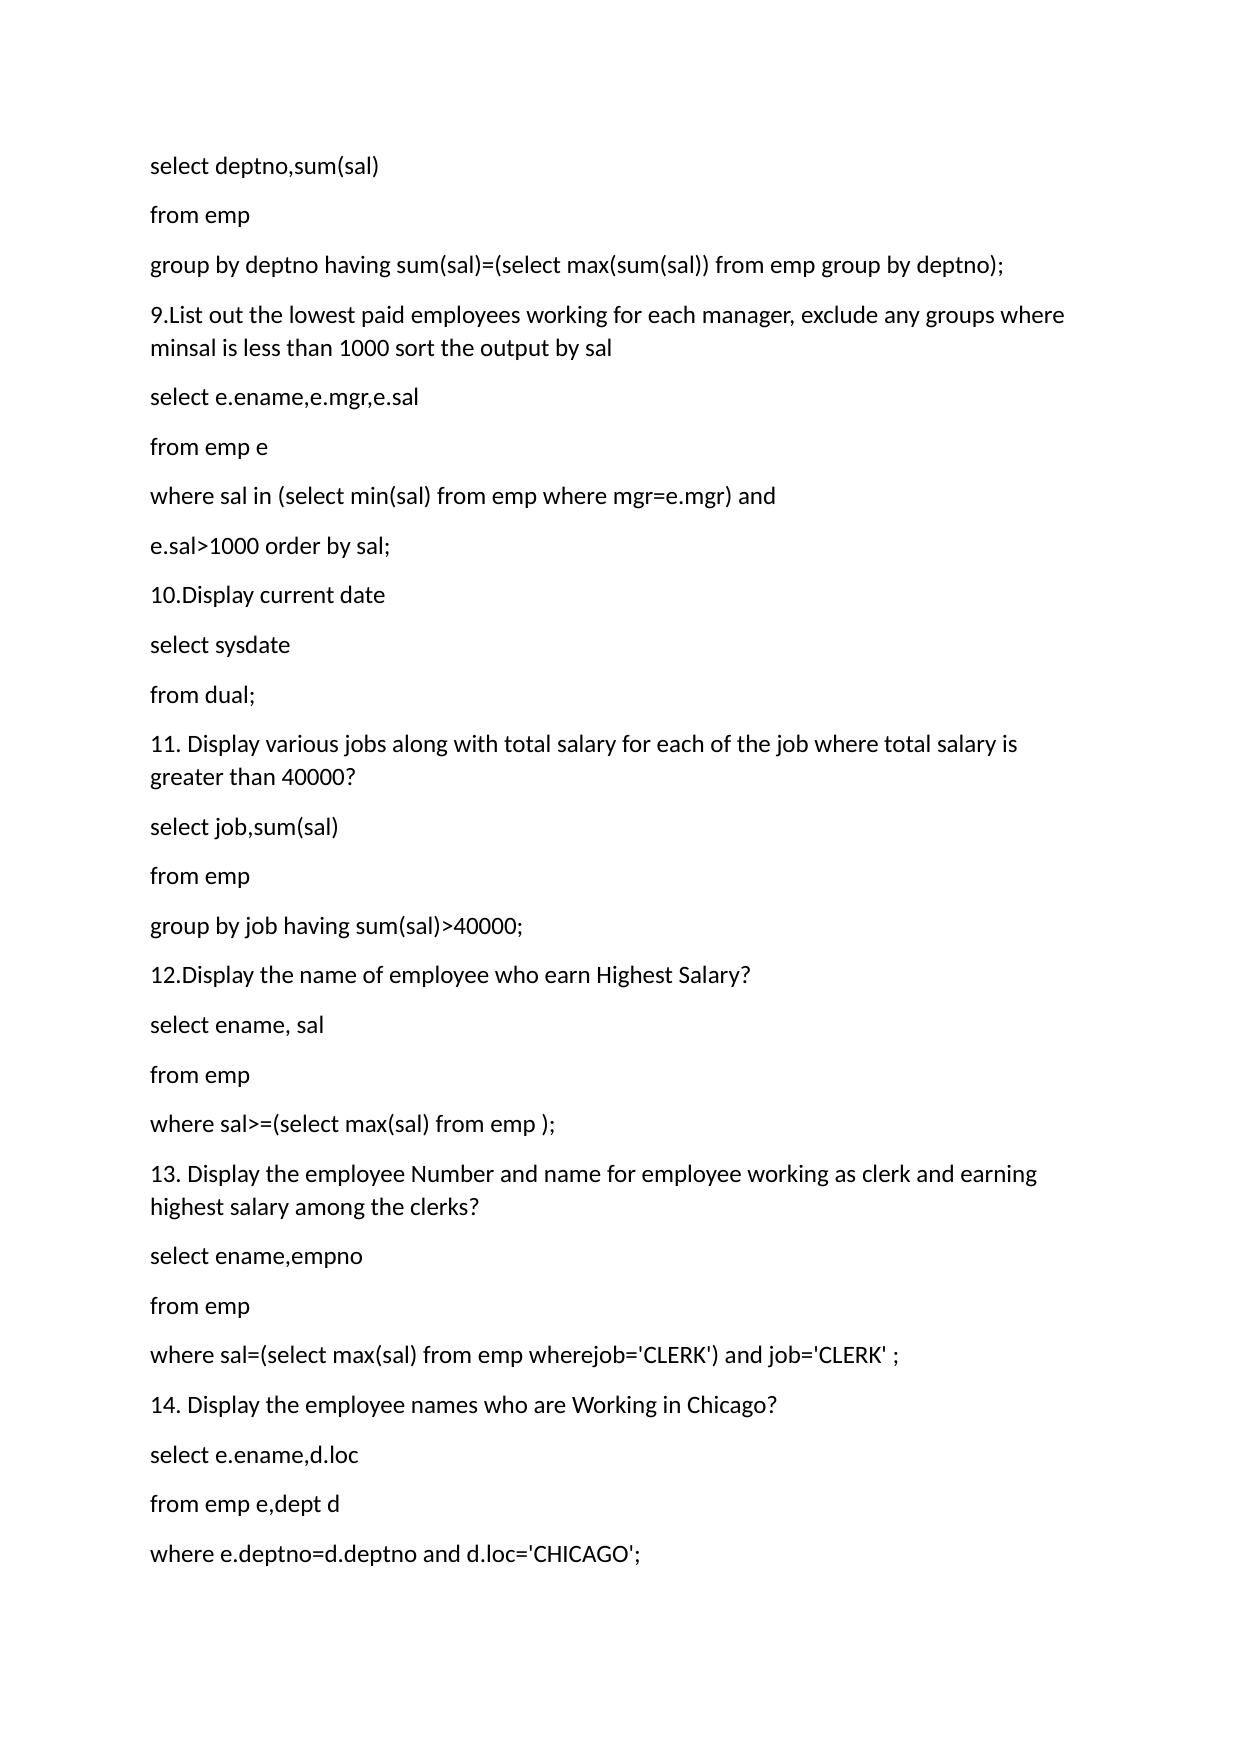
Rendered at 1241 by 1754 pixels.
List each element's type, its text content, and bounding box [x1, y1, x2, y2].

text from dual; [150, 679, 1090, 709]
text 11. Display various jobs along with total salary for each of the job where total salary is greater than 40000? [150, 728, 1090, 792]
text from emp [150, 1290, 1090, 1321]
text e.sal>1000 order by sal; [150, 530, 1090, 561]
text 13. Display the employee Number and name for employee working as clerk and earning highest salary among the clerks? [150, 1158, 1090, 1221]
text select ename, sal [150, 1009, 1090, 1040]
text from emp [150, 199, 1090, 230]
text select e.ename,e.mgr,e.sal [150, 381, 1090, 412]
text select job,sum(sal) [150, 811, 1090, 841]
text select ename,empno [150, 1240, 1090, 1271]
text from emp e,dept d [150, 1488, 1090, 1519]
text from emp [150, 860, 1090, 891]
text where sal=(select max(sal) from emp wherejob='CLERK') and job='CLERK' ; [150, 1339, 1090, 1370]
text 10.Display current date [150, 579, 1090, 610]
text group by job having sum(sal)>40000; [150, 910, 1090, 941]
text where sal in (select min(sal) from emp where mgr=e.mgr) and [150, 480, 1090, 511]
text 9.List out the lowest paid employees working for each manager, exclude any groups where minsal is less than 1000 sort the output by sal [150, 299, 1090, 362]
text 14. Display the employee names who are Working in Chicago? [150, 1389, 1090, 1420]
text from emp e [150, 431, 1090, 461]
text where sal>=(select max(sal) from emp ); [150, 1108, 1090, 1139]
text select e.ename,d.loc [150, 1439, 1090, 1469]
text from emp [150, 1059, 1090, 1089]
text select deptno,sum(sal) [150, 150, 1090, 181]
text 12.Display the name of employee who earn Highest Salary? [150, 959, 1090, 990]
text select sysdate [150, 629, 1090, 660]
text group by deptno having sum(sal)=(select max(sum(sal)) from emp group by deptno); [150, 249, 1090, 280]
text where e.deptno=d.deptno and d.loc='CHICAGO'; [150, 1538, 1090, 1568]
